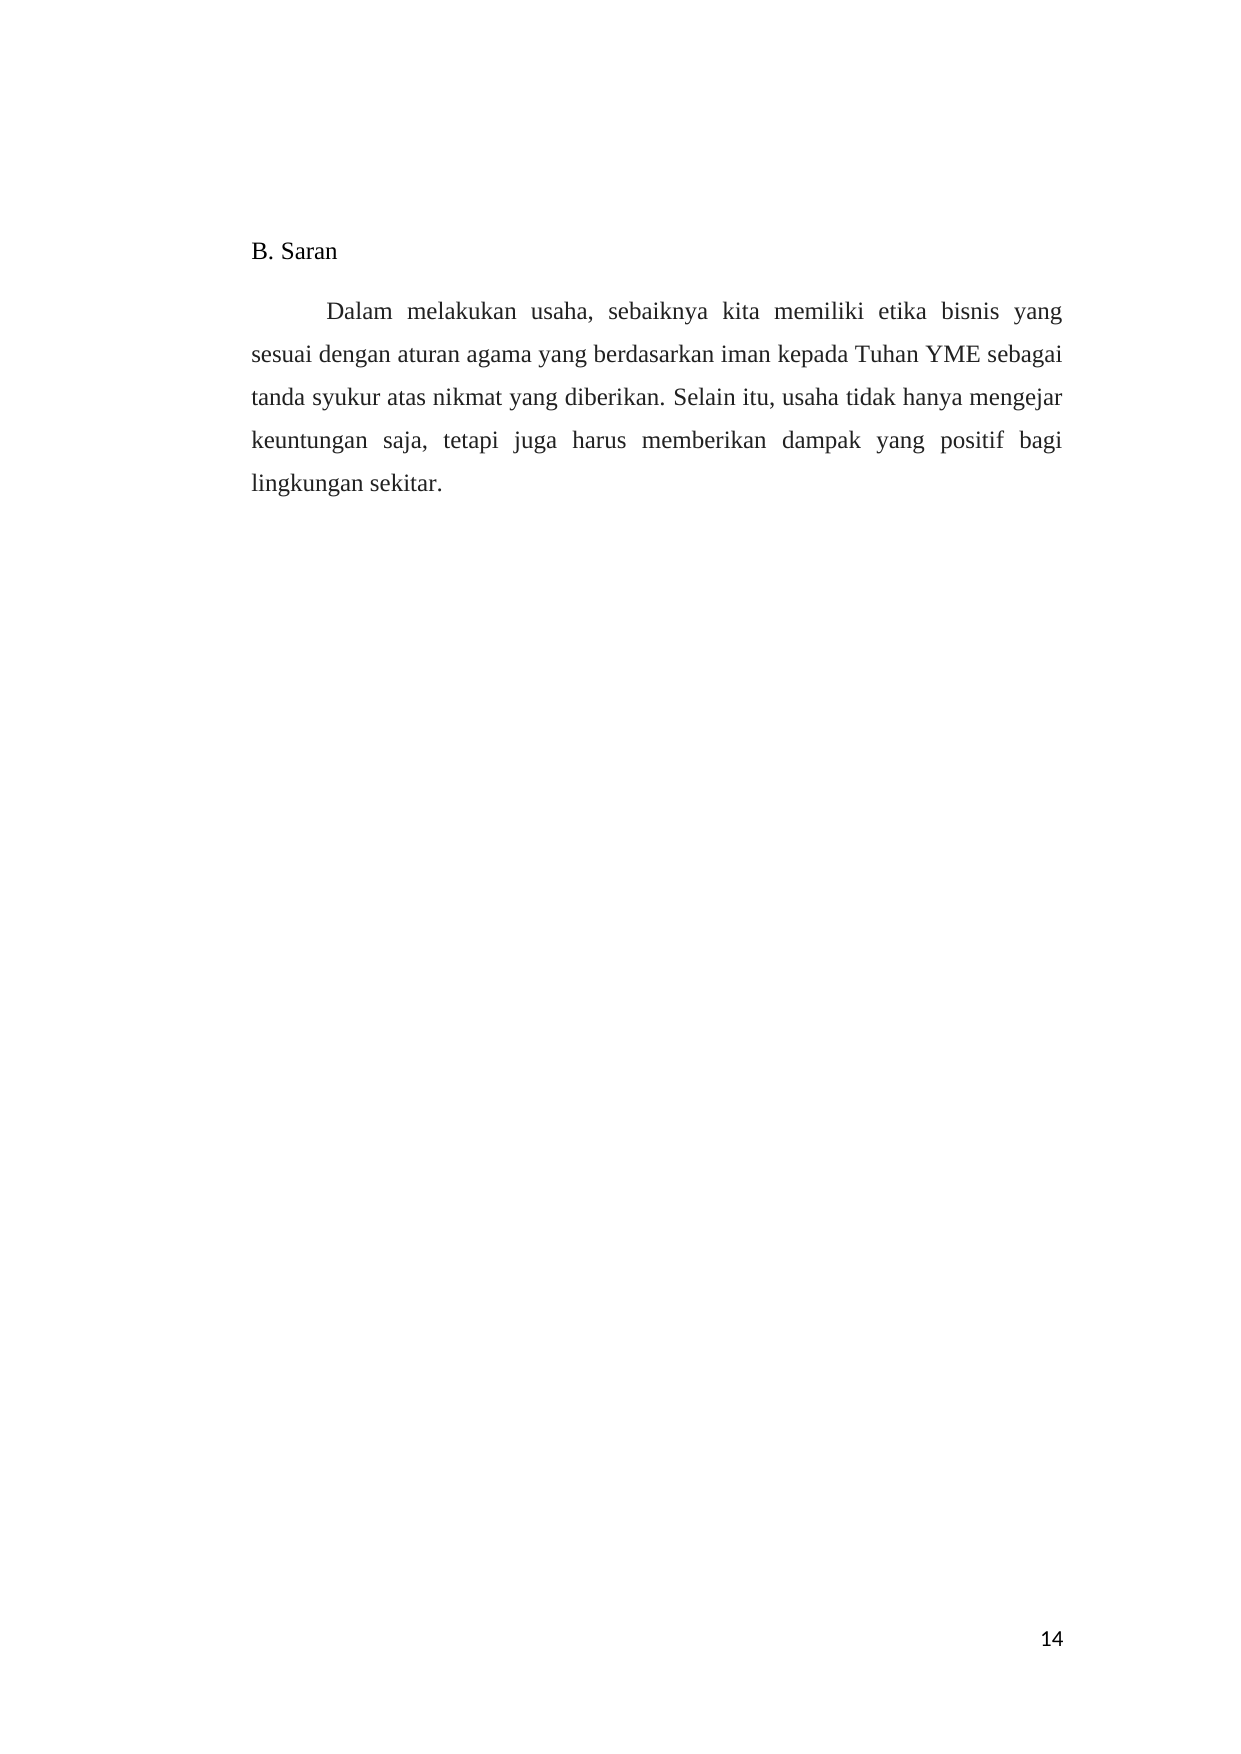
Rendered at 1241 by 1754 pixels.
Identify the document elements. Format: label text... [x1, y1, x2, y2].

list Saran [251, 236, 1063, 265]
text Dalam melakukan usaha, sebaiknya kita memiliki etika bisnis yang sesuai dengan aturan agama yang berdasarkan iman kepada Tuhan YME sebagai tanda syukur atas nikmat yang diberikan. Selain itu, usaha tidak hanya mengejar keuntungan saja, tetapi juga harus memberikan dampak yang positif bagi lingkungan sekitar. [251, 296, 1063, 497]
